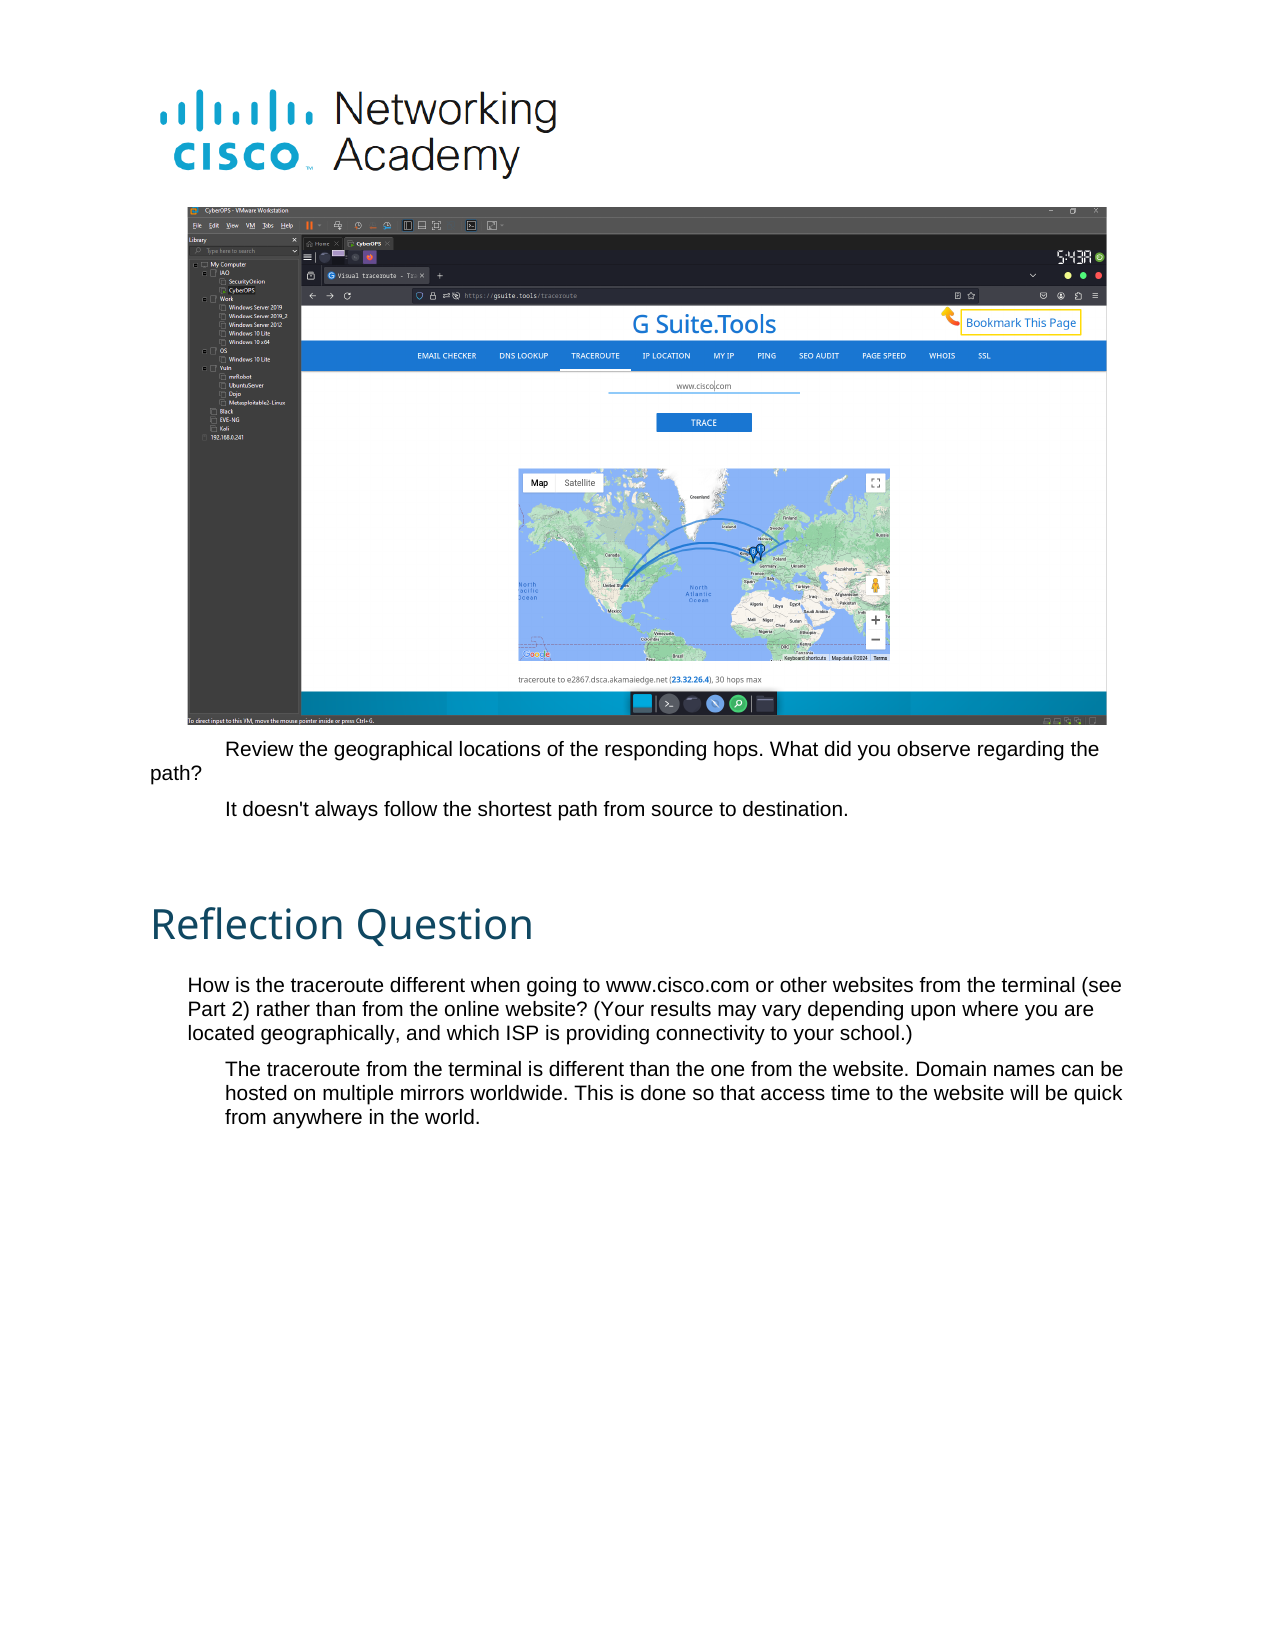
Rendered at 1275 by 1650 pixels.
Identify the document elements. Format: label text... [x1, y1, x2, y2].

text It doesn't always follow the shortest path from source to destination. [225, 797, 1125, 821]
picture [150, 75, 1107, 725]
subtitle Reflection Question [150, 895, 1125, 952]
text The traceroute from the terminal is different than the one from the website. Domain names can be hosted on multiple mirrors worldwide. This is done so that access time to the website will be quick from anywhere in the world. [225, 1057, 1125, 1129]
text Review the geographical locations of the responding hops. What did you observe regarding the path? [150, 737, 1125, 784]
text How is the traceroute different when going to www.cisco.com or other websites from the terminal (see Part 2) rather than from the online website? (Your results may vary depending upon where you are located geographically, and which ISP is providing connectivity to your school.) [187, 973, 1125, 1044]
